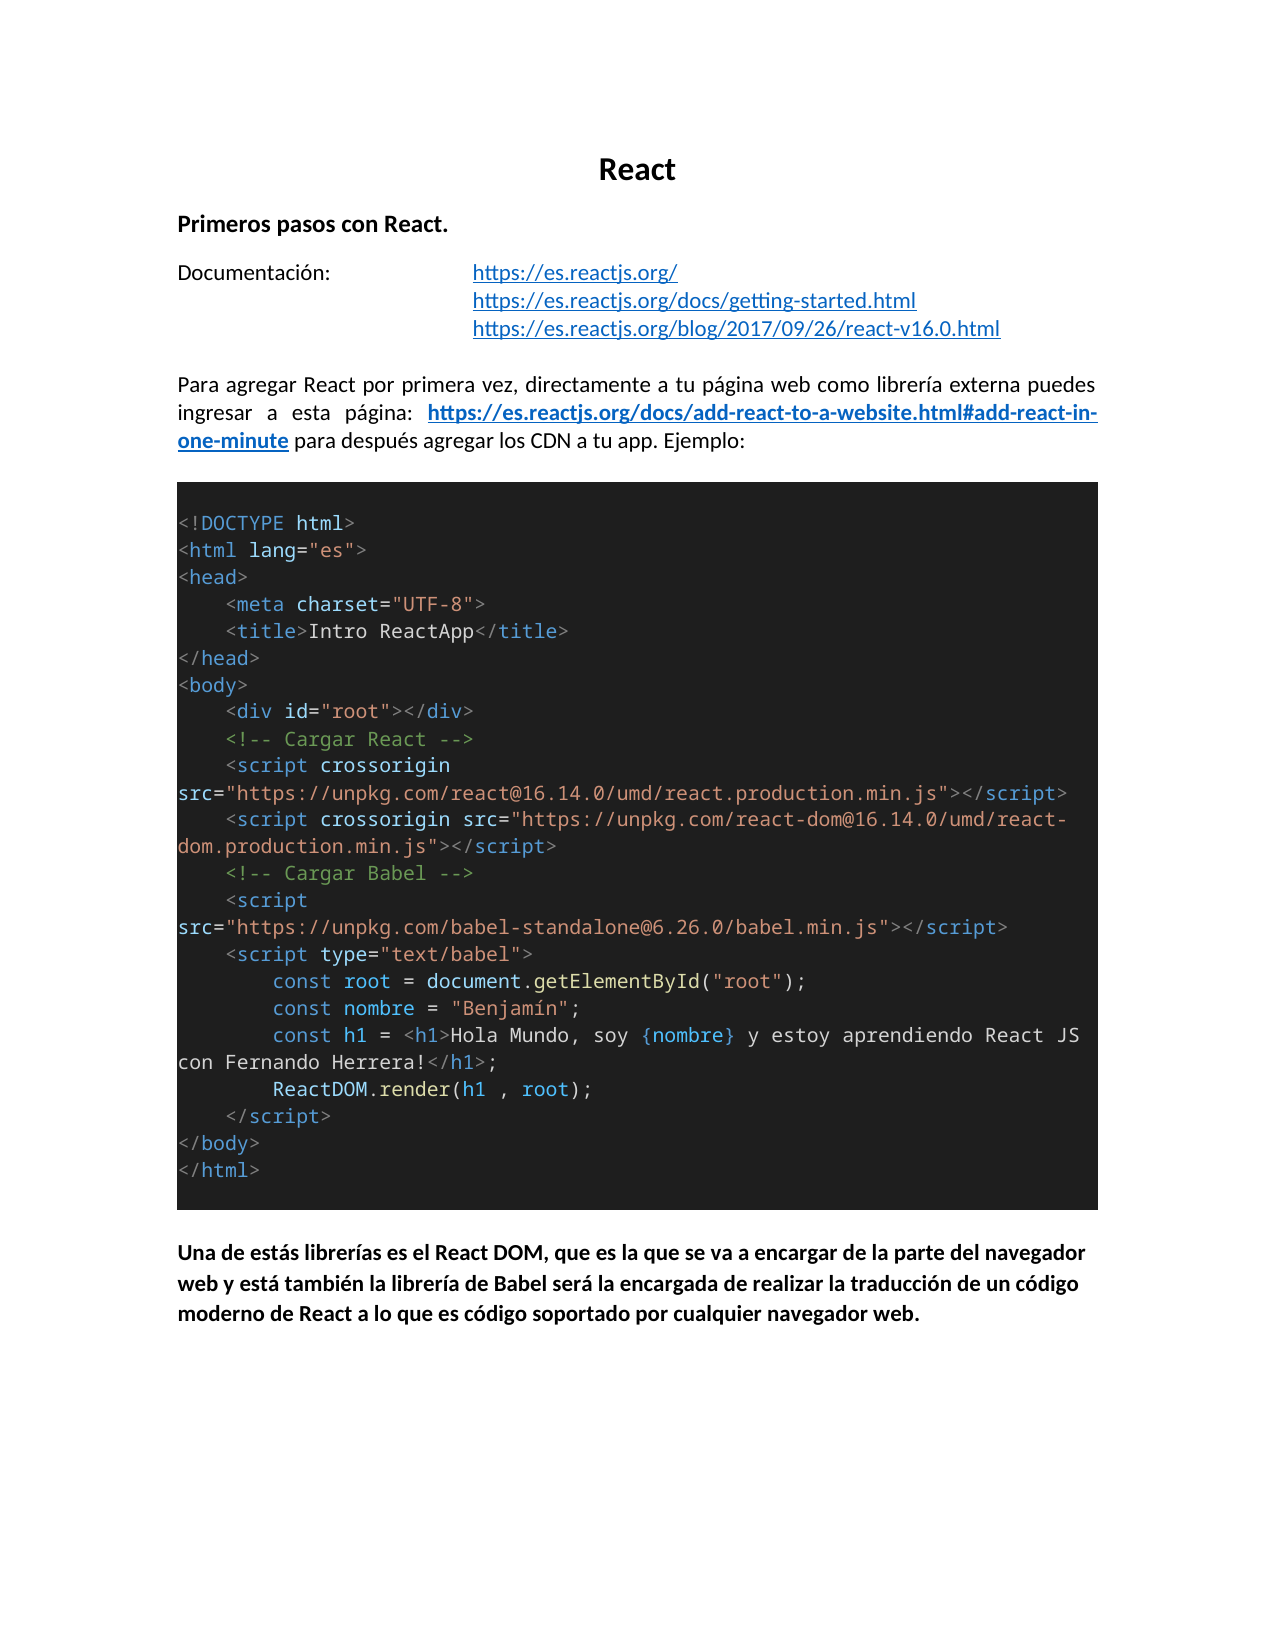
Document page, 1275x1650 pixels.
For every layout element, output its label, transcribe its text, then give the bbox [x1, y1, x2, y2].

text ReactDOM.render(h1 , root); [177, 1076, 1098, 1102]
text <div id="root"></div> [177, 698, 1098, 725]
text <!-- Cargar Babel --> [177, 860, 1098, 887]
text const nombre = "Benjamín"; [177, 994, 1098, 1022]
text <html lang="es"> [177, 536, 1098, 563]
text React [177, 148, 1098, 188]
text <body> [177, 671, 1098, 698]
text <head> [177, 563, 1098, 590]
text </head> [177, 644, 1098, 671]
text <script src="https://unpkg.com/babel-standalone@6.26.0/babel.min.js"></script> [177, 887, 1098, 941]
text <script type="text/babel"> [177, 941, 1098, 968]
text Primeros pasos con React. [177, 208, 1098, 239]
text <!DOCTYPE html> [177, 509, 1098, 536]
text Una de estás librerías es el React DOM, que es la que se va a encargar de la parte del navegador web y está también la librería de Babel será la encargada de realizar la traducción de un código moderno de React a lo que es código soportado por cualquier navegador web. [177, 1238, 1098, 1327]
text const h1 = <h1>Hola Mundo, soy {nombre} y estoy aprendiendo React JS con Fernando Herrera!</h1>; [177, 1022, 1098, 1076]
text </script> [177, 1102, 1098, 1129]
text <script crossorigin src="https://unpkg.com/react-dom@16.14.0/umd/react-dom.production.min.js"></script> [177, 806, 1098, 860]
text const root = document.getElementById("root"); [177, 968, 1098, 994]
text https://es.reactjs.org/blog/2017/09/26/react-v16.0.html [472, 314, 1098, 342]
text <meta charset="UTF-8"> [177, 590, 1098, 617]
text <script crossorigin src="https://unpkg.com/react@16.14.0/umd/react.production.min.js"></script> [177, 752, 1098, 806]
text https://es.reactjs.org/docs/getting-started.html [472, 286, 1098, 314]
text Documentación: https://es.reactjs.org/ [177, 258, 1098, 286]
text <!-- Cargar React --> [177, 725, 1098, 752]
text Para agregar React por primera vez, directamente a tu página web como librería externa puedes ingresar a esta página: https://es.reactjs.org/docs/add-react-to-a-website.html#add-react-in-one-minute para después agregar los CDN a tu app. Ejemplo: [177, 370, 1098, 454]
text </body> [177, 1129, 1098, 1156]
text </html> [177, 1156, 1098, 1183]
text <title>Intro ReactApp</title> [177, 617, 1098, 644]
